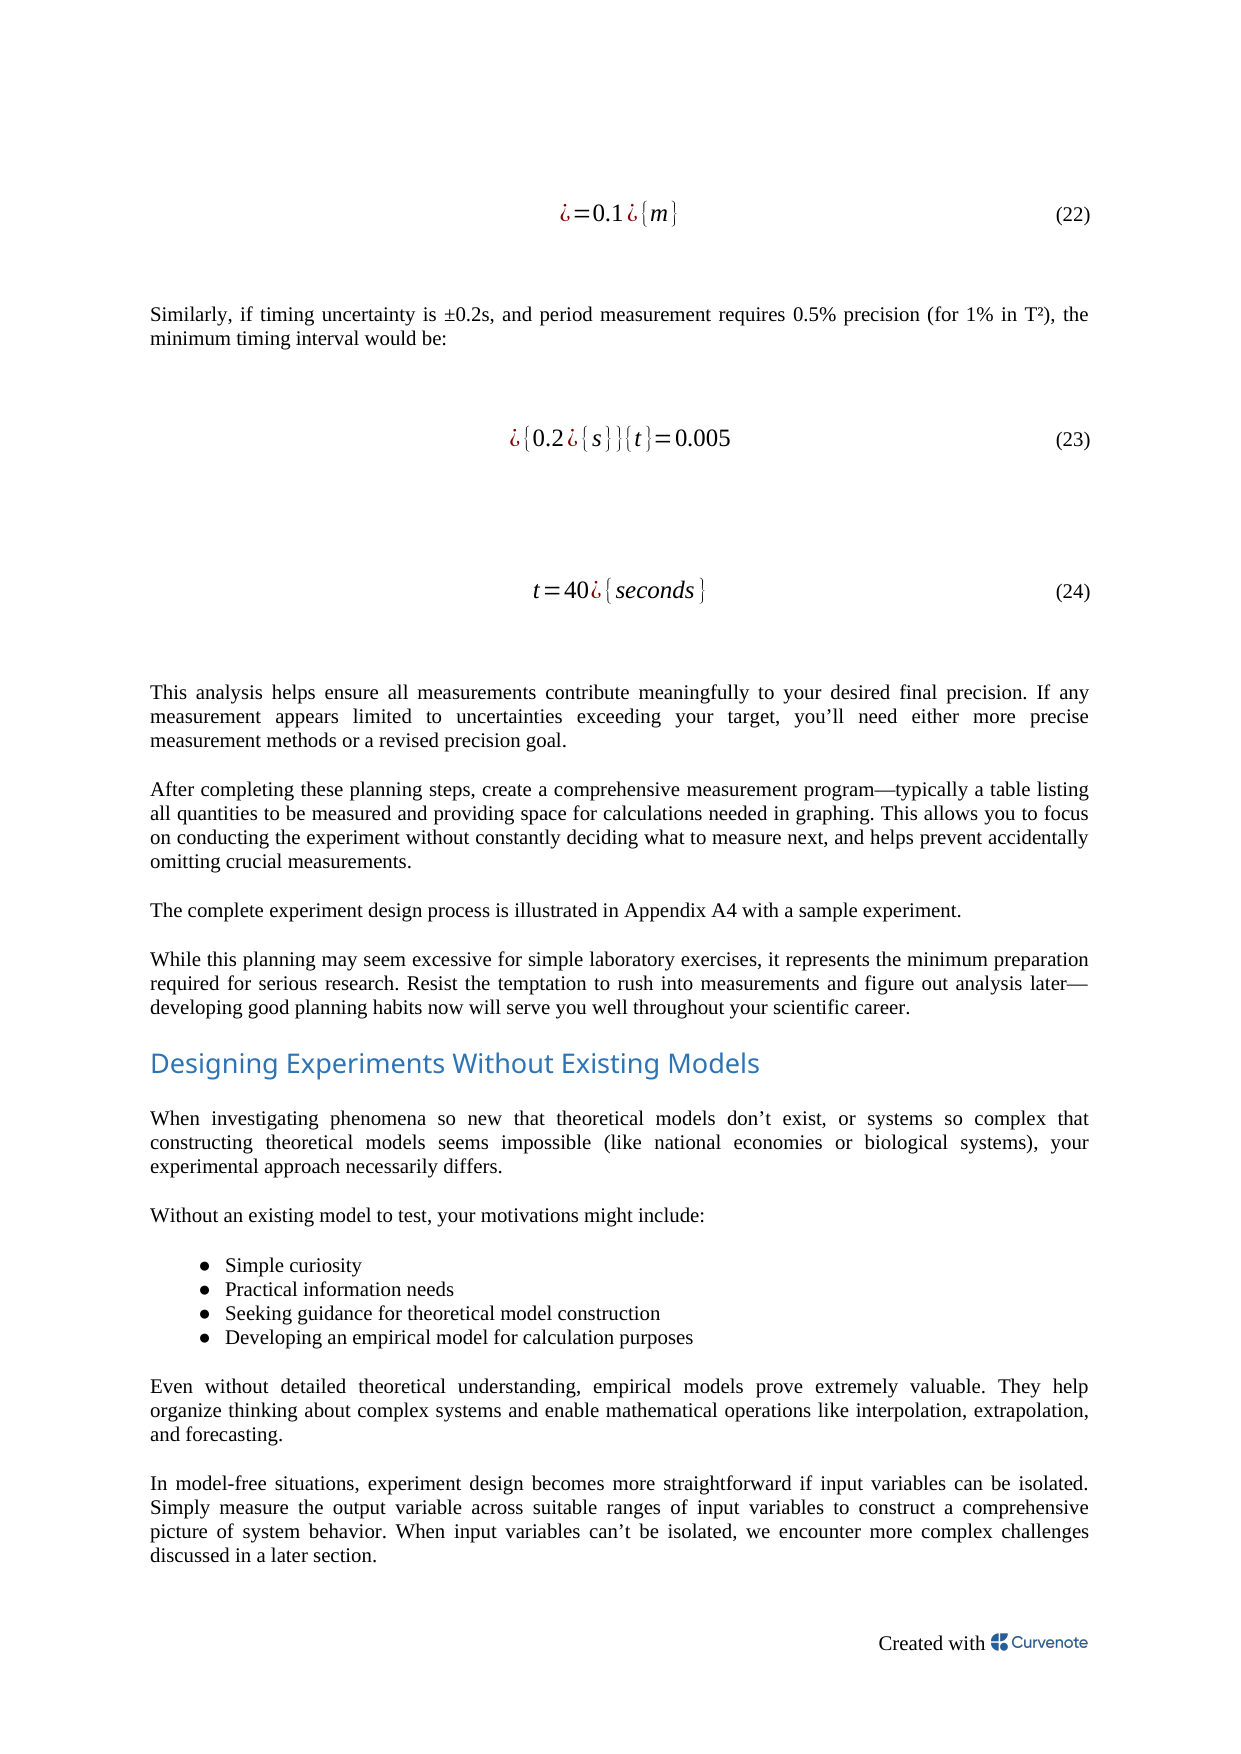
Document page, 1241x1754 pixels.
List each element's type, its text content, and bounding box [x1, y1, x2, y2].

list Seeking guidance for theoretical model construction [198, 1301, 1090, 1325]
text (22) [150, 199, 1090, 228]
text This analysis helps ensure all measurements contribute meaningfully to your desired final precision. If any measurement appears limited to uncertainties exceeding your target, you’ll need either more precise measurement methods or a revised precision goal. [150, 680, 1090, 752]
picture [990, 1633, 1091, 1651]
list Practical information needs [198, 1277, 1090, 1301]
text When investigating phenomena so new that theoretical models don’t exist, or systems so complex that constructing theoretical models seems impossible (like national economies or biological systems), your experimental approach necessarily differs. [150, 1106, 1090, 1178]
text Similarly, if timing uncertainty is ±0.2s, and period measurement requires 0.5% precision (for 1% in T²), the minimum timing interval would be: [150, 302, 1090, 350]
text (24) [150, 577, 1090, 606]
subtitle Designing Experiments Without Existing Models [150, 1044, 1090, 1081]
text After completing these planning steps, create a comprehensive measurement program—typically a table listing all quantities to be measured and providing space for calculations needed in graphing. This allows you to focus on conducting the experiment without constantly deciding what to measure next, and helps prevent accidentally omitting crucial measurements. [150, 777, 1090, 873]
list Developing an empirical model for calculation purposes [198, 1325, 1090, 1349]
text While this planning may seem excessive for simple laboratory exercises, it represents the minimum preparation required for serious research. Resist the temptation to rush into measurements and figure out analysis later—developing good planning habits now will serve you well throughout your scientific career. [150, 947, 1090, 1019]
text (23) [150, 424, 1090, 453]
text In model-free situations, experiment design becomes more straightforward if input variables can be isolated. Simply measure the output variable across suitable ranges of input variables to construct a comprehensive picture of system behavior. When input variables can’t be isolated, we encounter more complex challenges discussed in a later section. [150, 1471, 1090, 1567]
text Without an existing model to test, your motivations might include: [150, 1203, 1090, 1227]
text Even without detailed theoretical understanding, empirical models prove extremely valuable. They help organize thinking about complex systems and enable mathematical operations like interpolation, extrapolation, and forecasting. [150, 1374, 1090, 1446]
list Simple curiosity [198, 1252, 1090, 1277]
text The complete experiment design process is illustrated in Appendix A4 with a sample experiment. [150, 898, 1090, 922]
